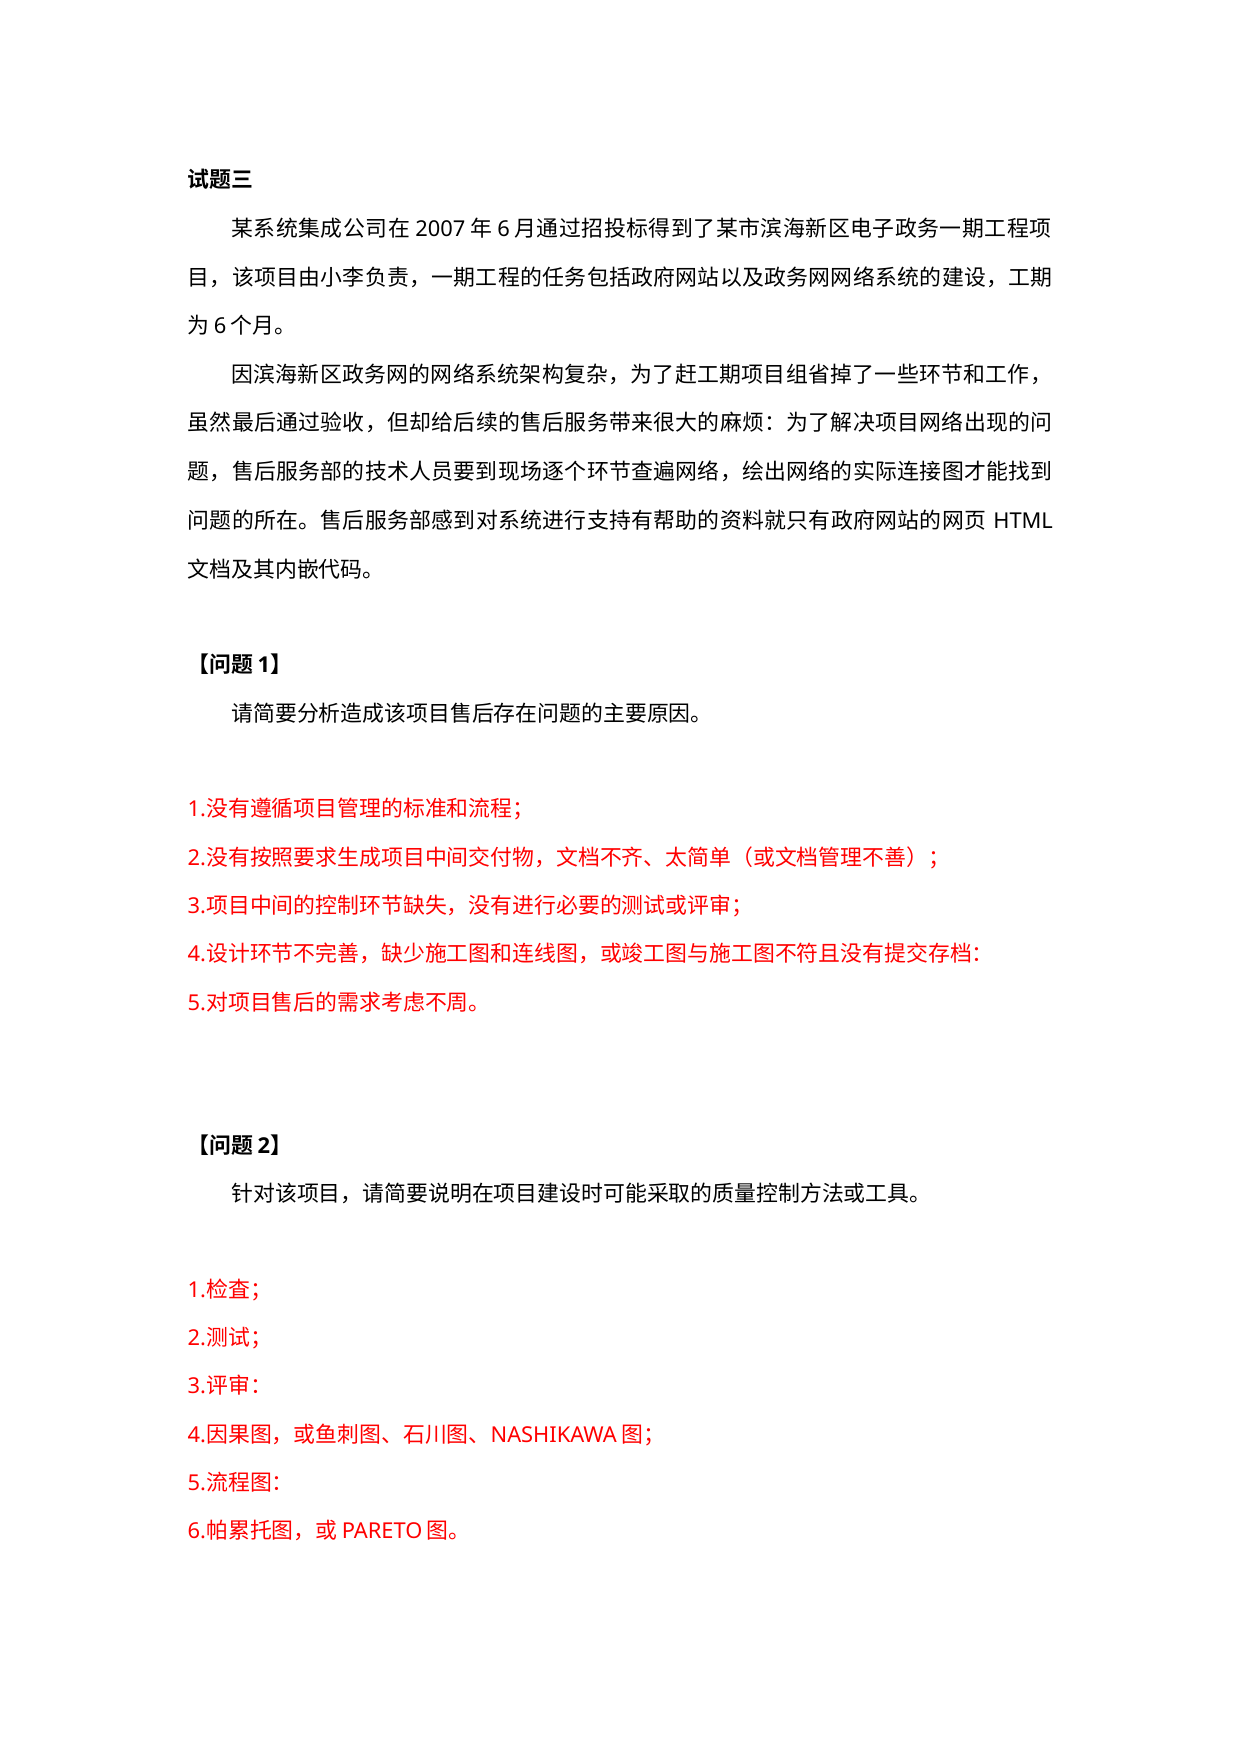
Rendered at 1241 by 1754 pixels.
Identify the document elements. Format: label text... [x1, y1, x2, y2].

text 1.没有遵循项目管理的标准和流程； [187, 791, 1053, 823]
text 【问题2】 [187, 1127, 1053, 1160]
text 2.测试； [187, 1320, 1053, 1352]
text 因滨海新区政务网的网络系统架构复杂，为了赶工期项目组省掉了一些环节和工作，虽然最后通过验收，但却给后续的售后服务带来很大的麻烦：为了解决项目网络出现的问题，售后服务部的技术人员要到现场逐个环节查遍网络，绘出网络的实际连接图才能找到问题的所在。售后服务部感到对系统进行支持有帮助的资料就只有政府网站的网页HTML文档及其内嵌代码。 [187, 356, 1053, 584]
text 1.检査； [187, 1271, 1053, 1304]
text 请简要分析造成该项目售后存在问题的主要原因。 [187, 695, 1053, 728]
text 针对该项目，请简要说明在项目建设时可能采取的质量控制方法或工具。 [187, 1176, 1053, 1208]
text 试题三 [187, 162, 1053, 194]
text 4.因果图，或鱼刺图、石川图、NASHIKAWA图； [187, 1416, 1053, 1449]
text 5.对项目售后的需求考虑不周。 [187, 984, 1053, 1017]
text 2.没有按照要求生成项目中间交付物，文档不齐、太简单（或文档管理不善）； [187, 839, 1053, 872]
text 6.帕累托图，或PARETO图。 [187, 1513, 1053, 1546]
text 某系统集成公司在2007年6月通过招投标得到了某市滨海新区电子政务一期工程项目，该项目由小李负责，一期工程的任务包括政府网站以及政务网网络系统的建设，工期为6个月。 [187, 210, 1053, 340]
text 5.流程图： [187, 1465, 1053, 1497]
text 3.项目中间的控制环节缺失，没有进行必要的测试或评审； [187, 888, 1053, 920]
text 4.设计环节不完善，缺少施工图和连线图，或竣工图与施工图不符且没有提交存档： [187, 936, 1053, 968]
text 【问题1】 [187, 647, 1053, 679]
text 3.评审： [187, 1368, 1053, 1401]
